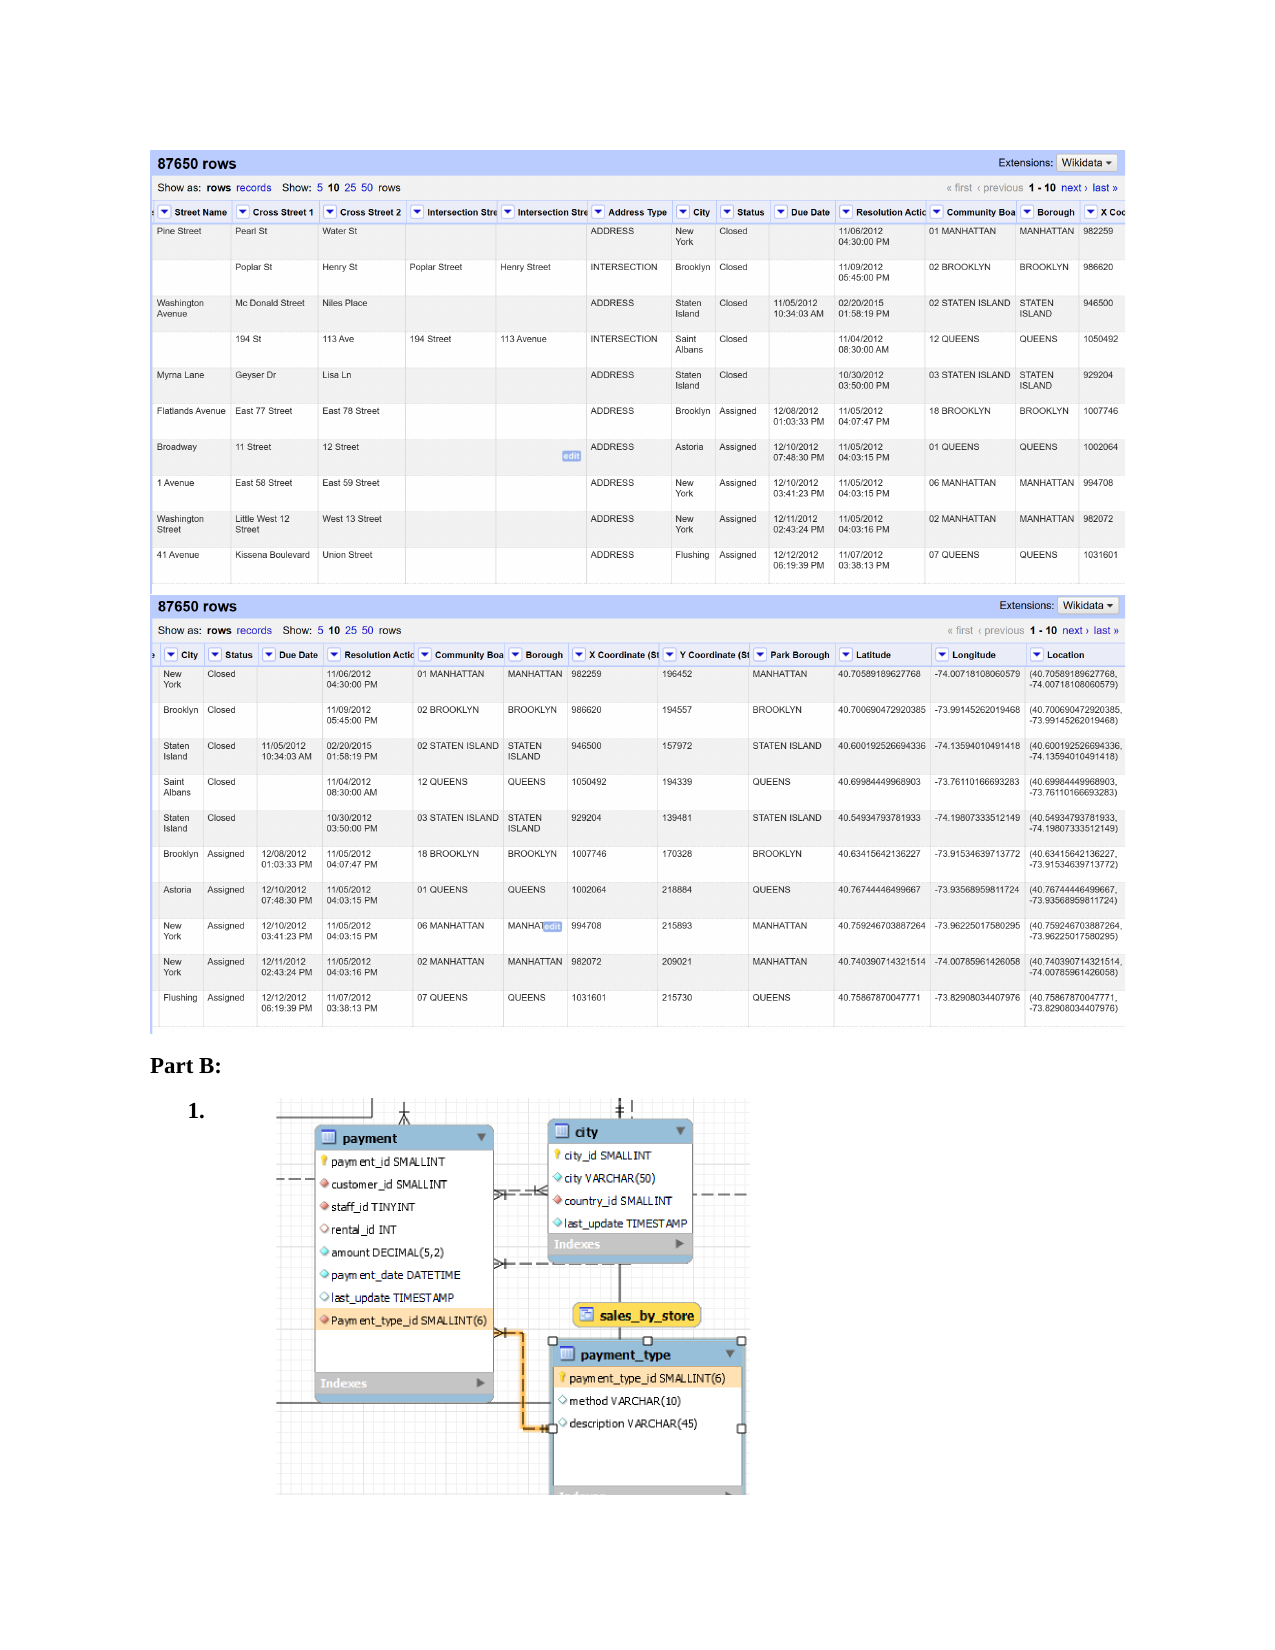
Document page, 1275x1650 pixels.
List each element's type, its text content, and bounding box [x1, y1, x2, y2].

picture [276, 1098, 750, 1495]
picture [150, 595, 1125, 1034]
picture [150, 150, 1125, 594]
text Part B: [150, 1052, 1125, 1079]
